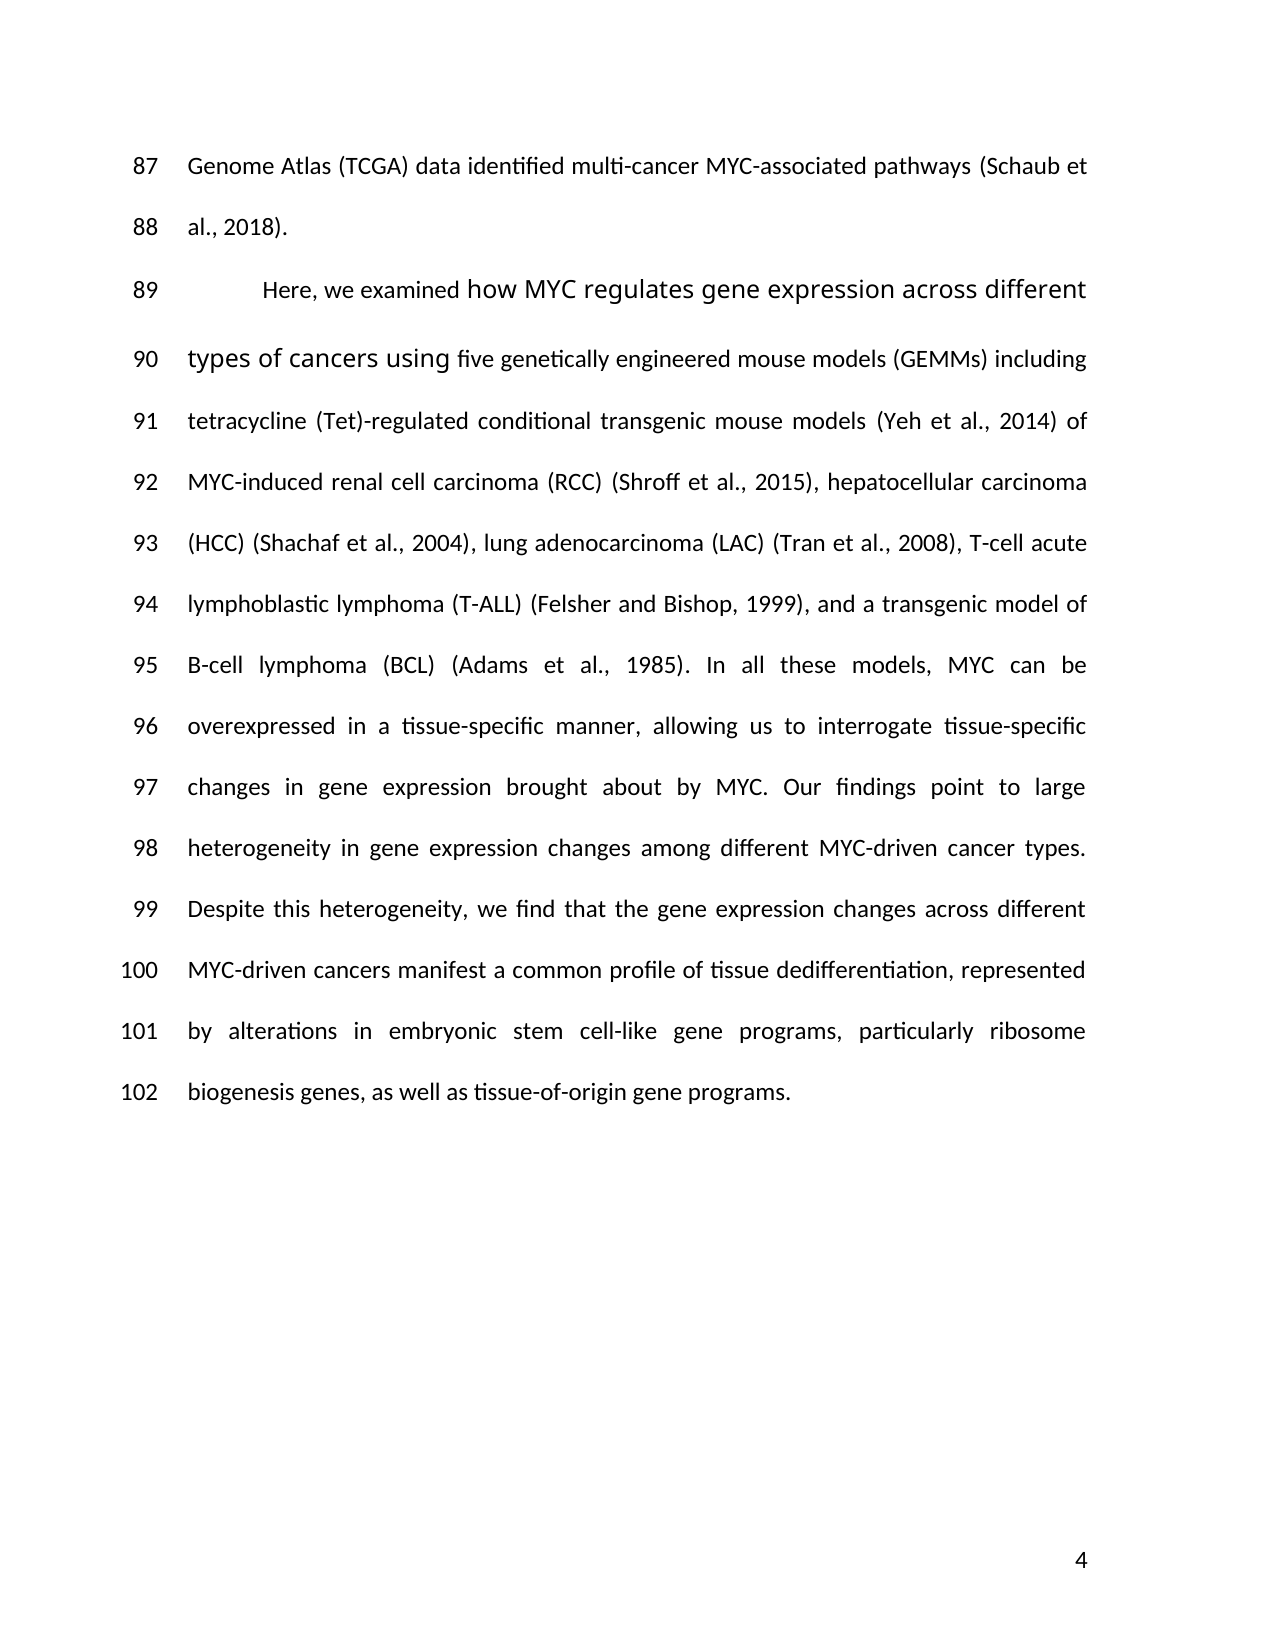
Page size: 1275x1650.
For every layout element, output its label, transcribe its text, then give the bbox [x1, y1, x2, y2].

text Here, we examined how MYC regulates gene expression across different types of cancers using five genetically engineered mouse models (GEMMs) including tetracycline (Tet)-regulated conditional transgenic mouse models (Yeh et al., 2014) of MYC-induced renal cell carcinoma (RCC) (Shroff et al., 2015), hepatocellular carcinoma (HCC) (Shachaf et al., 2004), lung adenocarcinoma (LAC) (Tran et al., 2008), T-cell acute lymphoblastic lymphoma (T-ALL) (Felsher and Bishop, 1999), and a transgenic model of B-cell lymphoma (BCL) (Adams et al., 1985). In all these models, MYC can be overexpressed in a tissue-specific manner, allowing us to interrogate tissue-specific changes in gene expression brought about by MYC. Our findings point to large heterogeneity in gene expression changes among different MYC-driven cancer types. Despite this heterogeneity, we find that the gene expression changes across different MYC-driven cancers manifest a common profile of tissue dedifferentiation, represented by alterations in embryonic stem cell-like gene programs, particularly ribosome biogenesis genes, as well as tissue-of-origin gene programs. [187, 272, 1087, 1107]
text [187, 150, 1087, 242]
